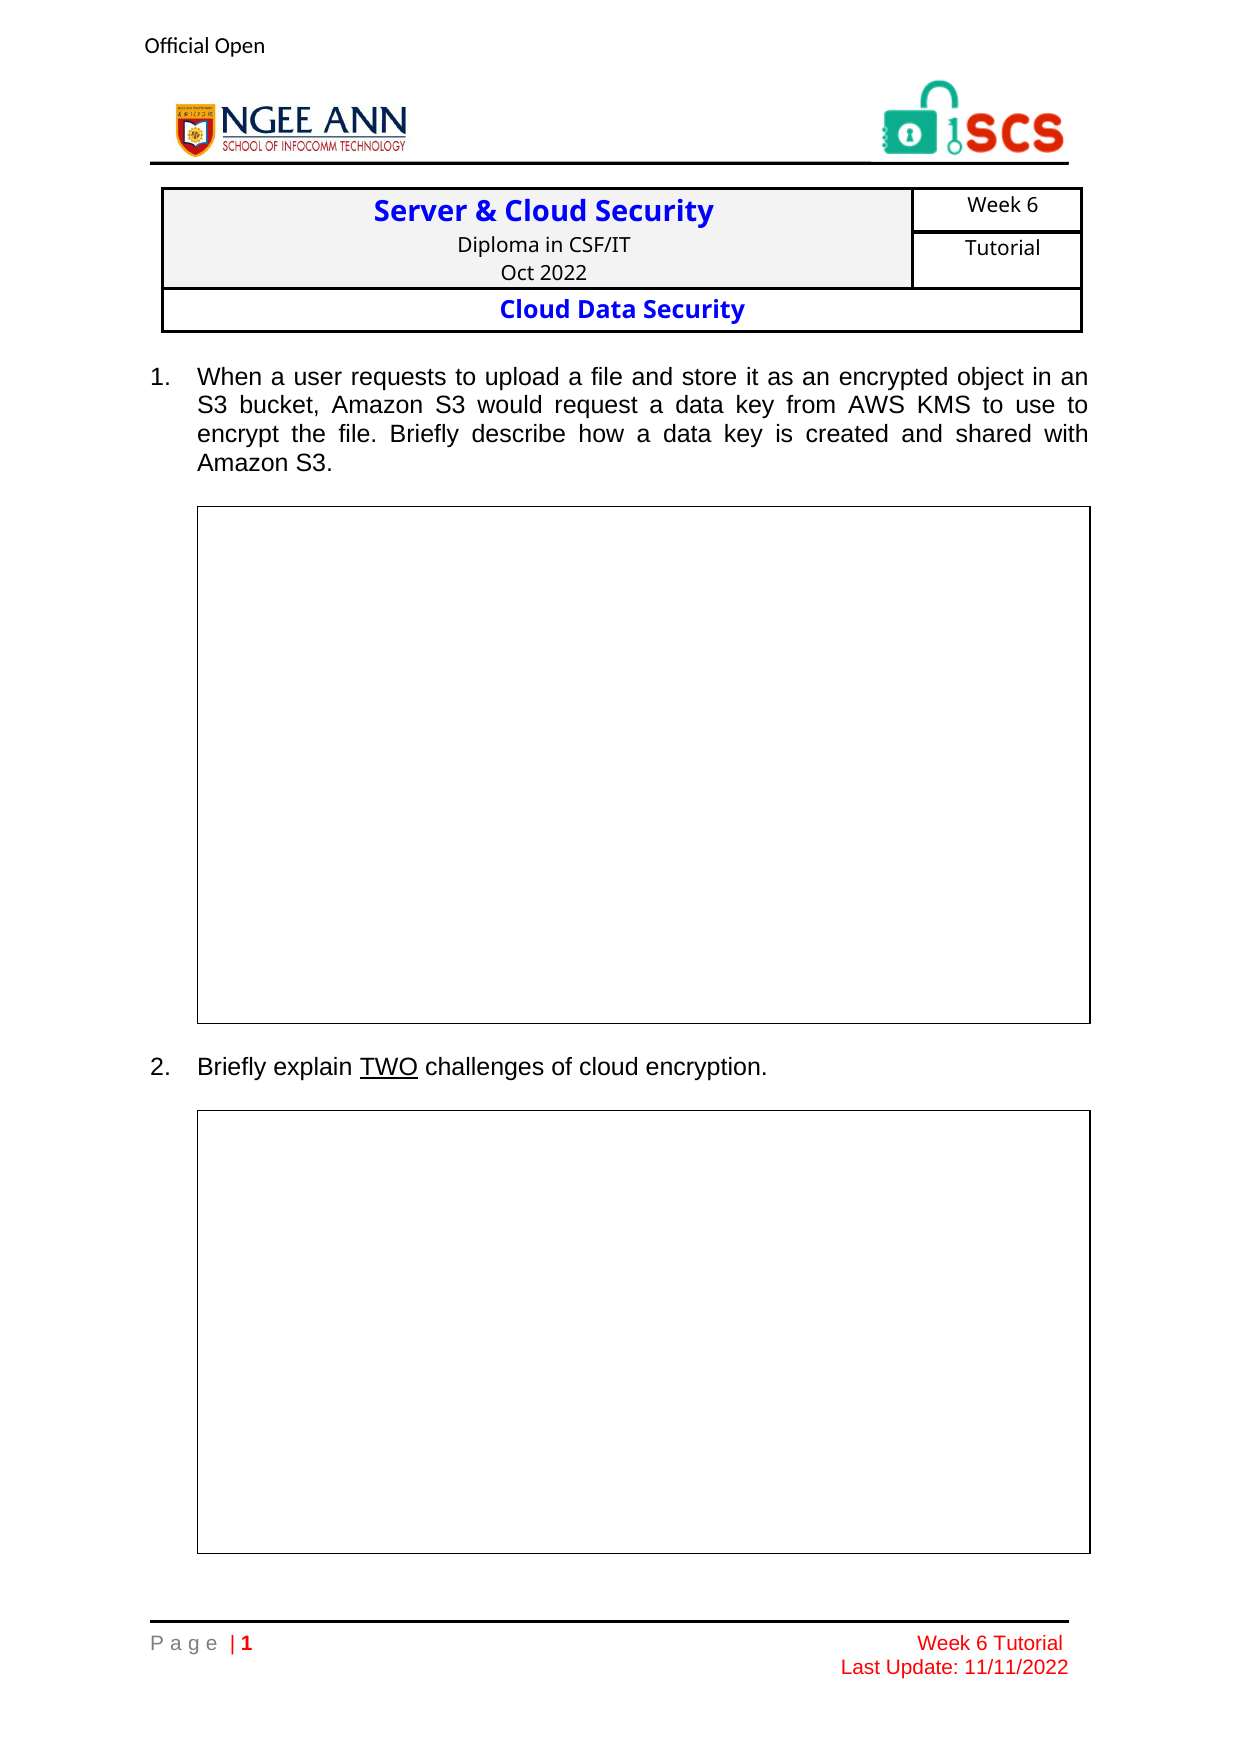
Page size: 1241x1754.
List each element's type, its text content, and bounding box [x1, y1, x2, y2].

table_header [198, 1111, 1089, 1553]
table_cell Tutorial [914, 234, 1080, 287]
table_header Server & Cloud Security Diploma in CSF/IT Oct 2022 [164, 190, 911, 287]
list Briefly explain TWO challenges of cloud encryption. [150, 1052, 1090, 1081]
picture [876, 75, 1069, 161]
table_cell Cloud Data Security [164, 290, 1080, 330]
table_header [198, 507, 1089, 1022]
list When a user requests to upload a file and store it as an encrypted object in an S3 bucket, Amazon S3 would request a data key from AWS KMS to use to encrypt the file. Briefly describe how a data key is created and shared with Amazon S3. [150, 362, 1090, 477]
picture [150, 94, 431, 161]
table_header Week 6 [914, 190, 1080, 230]
